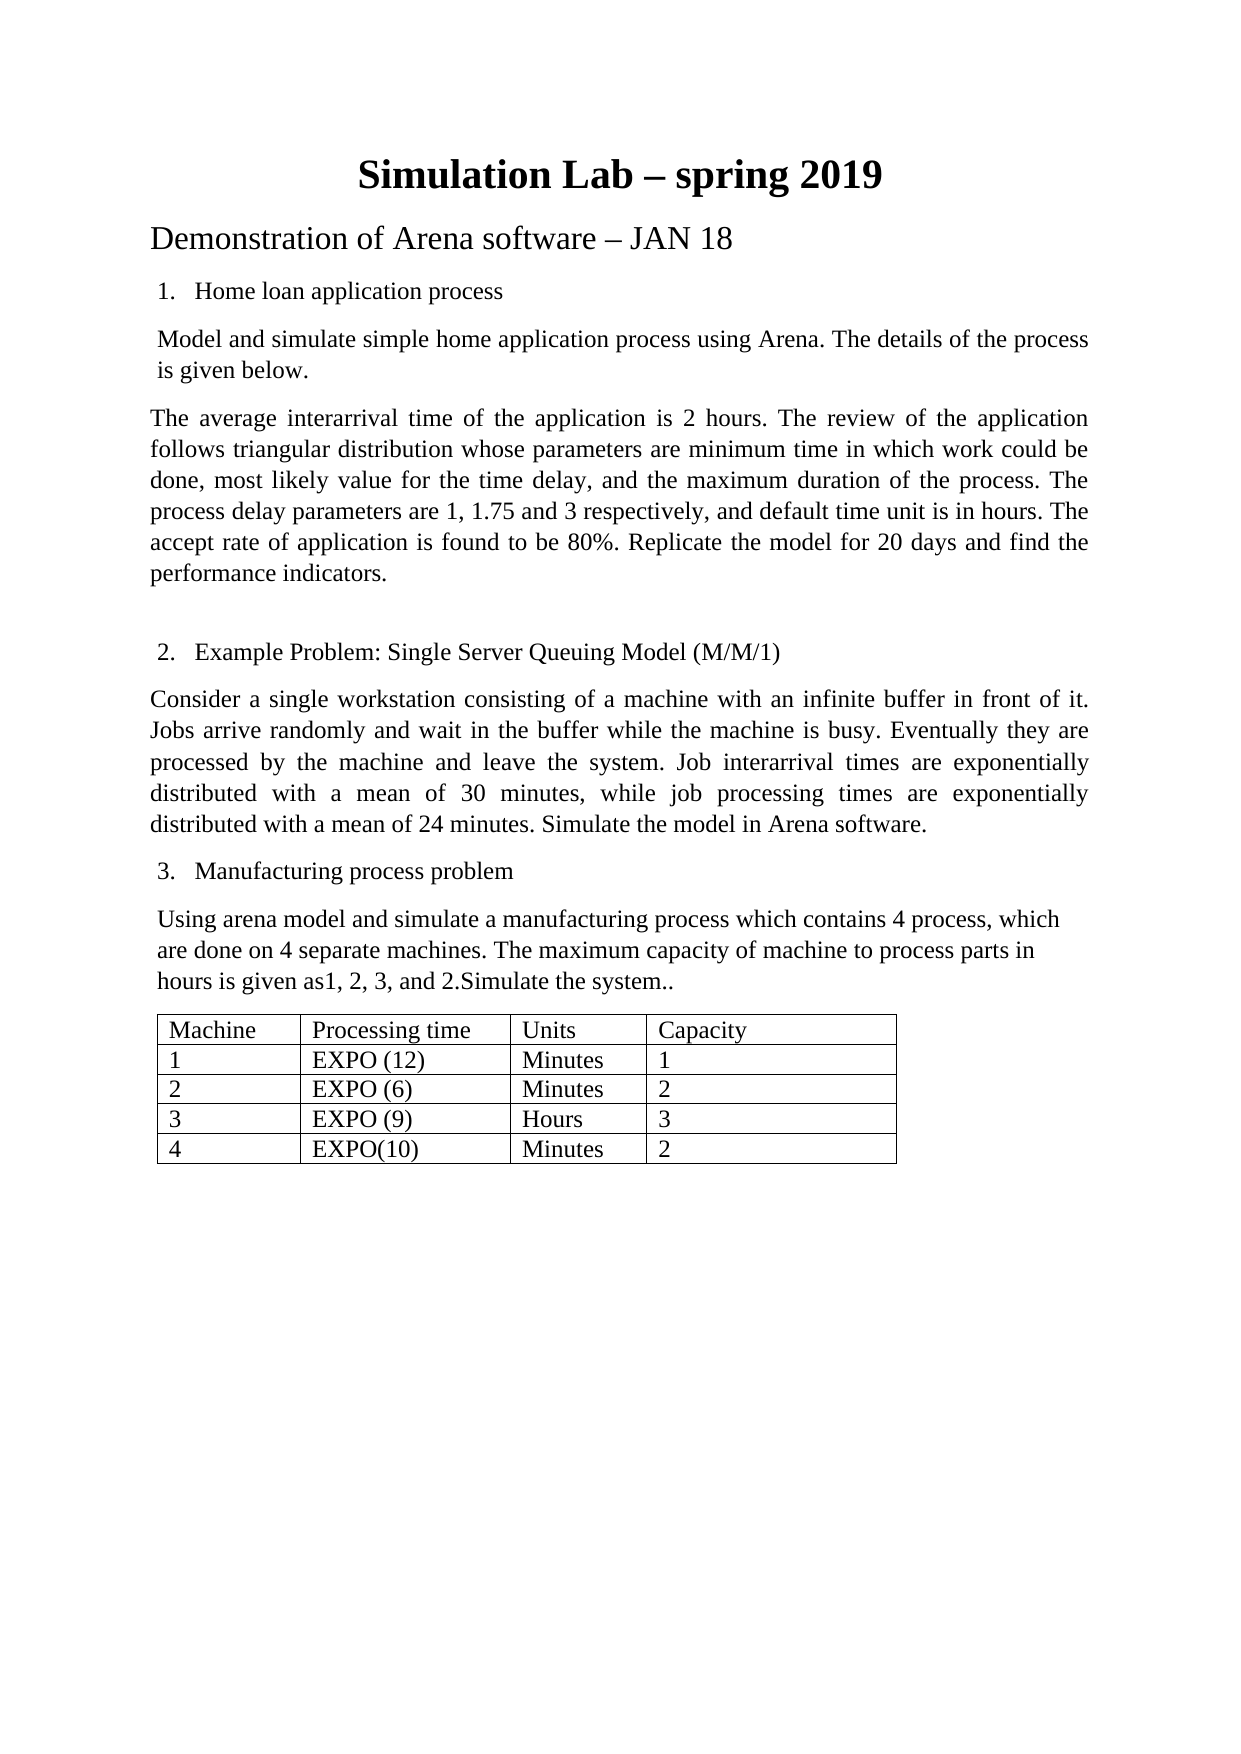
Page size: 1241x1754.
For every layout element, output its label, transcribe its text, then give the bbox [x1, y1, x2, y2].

table_cell Hours [511, 1104, 646, 1133]
table_cell Minutes [511, 1075, 646, 1103]
table_header Capacity [647, 1015, 896, 1044]
text Model and simulate simple home application process using Arena. The details of the process is given below. [157, 324, 1090, 384]
list Manufacturing process problem [157, 856, 1090, 885]
table_cell 3 [158, 1104, 300, 1133]
table_cell 2 [158, 1075, 300, 1103]
text The average interarrival time of the application is 2 hours. The review of the application follows triangular distribution whose parameters are minimum time in which work could be done, most likely value for the time delay, and the maximum duration of the process. The process delay parameters are 1, 1.75 and 3 respectively, and default time unit is in hours. The accept rate of application is found to be 80%. Replicate the model for 20 days and find the performance indicators. [150, 403, 1090, 587]
table_header Processing time [301, 1015, 510, 1044]
list Home loan application process [157, 276, 1090, 305]
table_cell Minutes [511, 1134, 646, 1163]
table_cell EXPO (9) [301, 1104, 510, 1133]
text Simulation Lab – spring 2019 [150, 150, 1090, 198]
text Using arena model and simulate a manufacturing process which contains 4 process, which are done on 4 separate machines. The maximum capacity of machine to process parts in hours is given as1, 2, 3, and 2.Simulate the system.. [157, 904, 1090, 995]
table_cell EXPO (6) [301, 1075, 510, 1103]
table_header Machine [158, 1015, 300, 1044]
table_cell 1 [158, 1045, 300, 1073]
table_cell Minutes [511, 1045, 646, 1073]
table_cell 2 [647, 1134, 896, 1163]
text Demonstration of Arena software – JAN 18 [150, 218, 1090, 257]
table_header Units [511, 1015, 646, 1044]
table_cell 1 [647, 1045, 896, 1073]
table_cell 3 [647, 1104, 896, 1133]
table_cell EXPO(10) [301, 1134, 510, 1163]
text Consider a single workstation consisting of a machine with an infinite buffer in front of it. Jobs arrive randomly and wait in the buffer while the machine is busy. Eventually they are processed by the machine and leave the system. Job interarrival times are exponentially distributed with a mean of 30 minutes, while job processing times are exponentially distributed with a mean of 24 minutes. Simulate the model in Arena software. [150, 684, 1090, 837]
table_cell EXPO (12) [301, 1045, 510, 1073]
table_cell 2 [647, 1075, 896, 1103]
table_cell 4 [158, 1134, 300, 1163]
list Example Problem: Single Server Queuing Model (M/M/1) [157, 637, 1090, 666]
